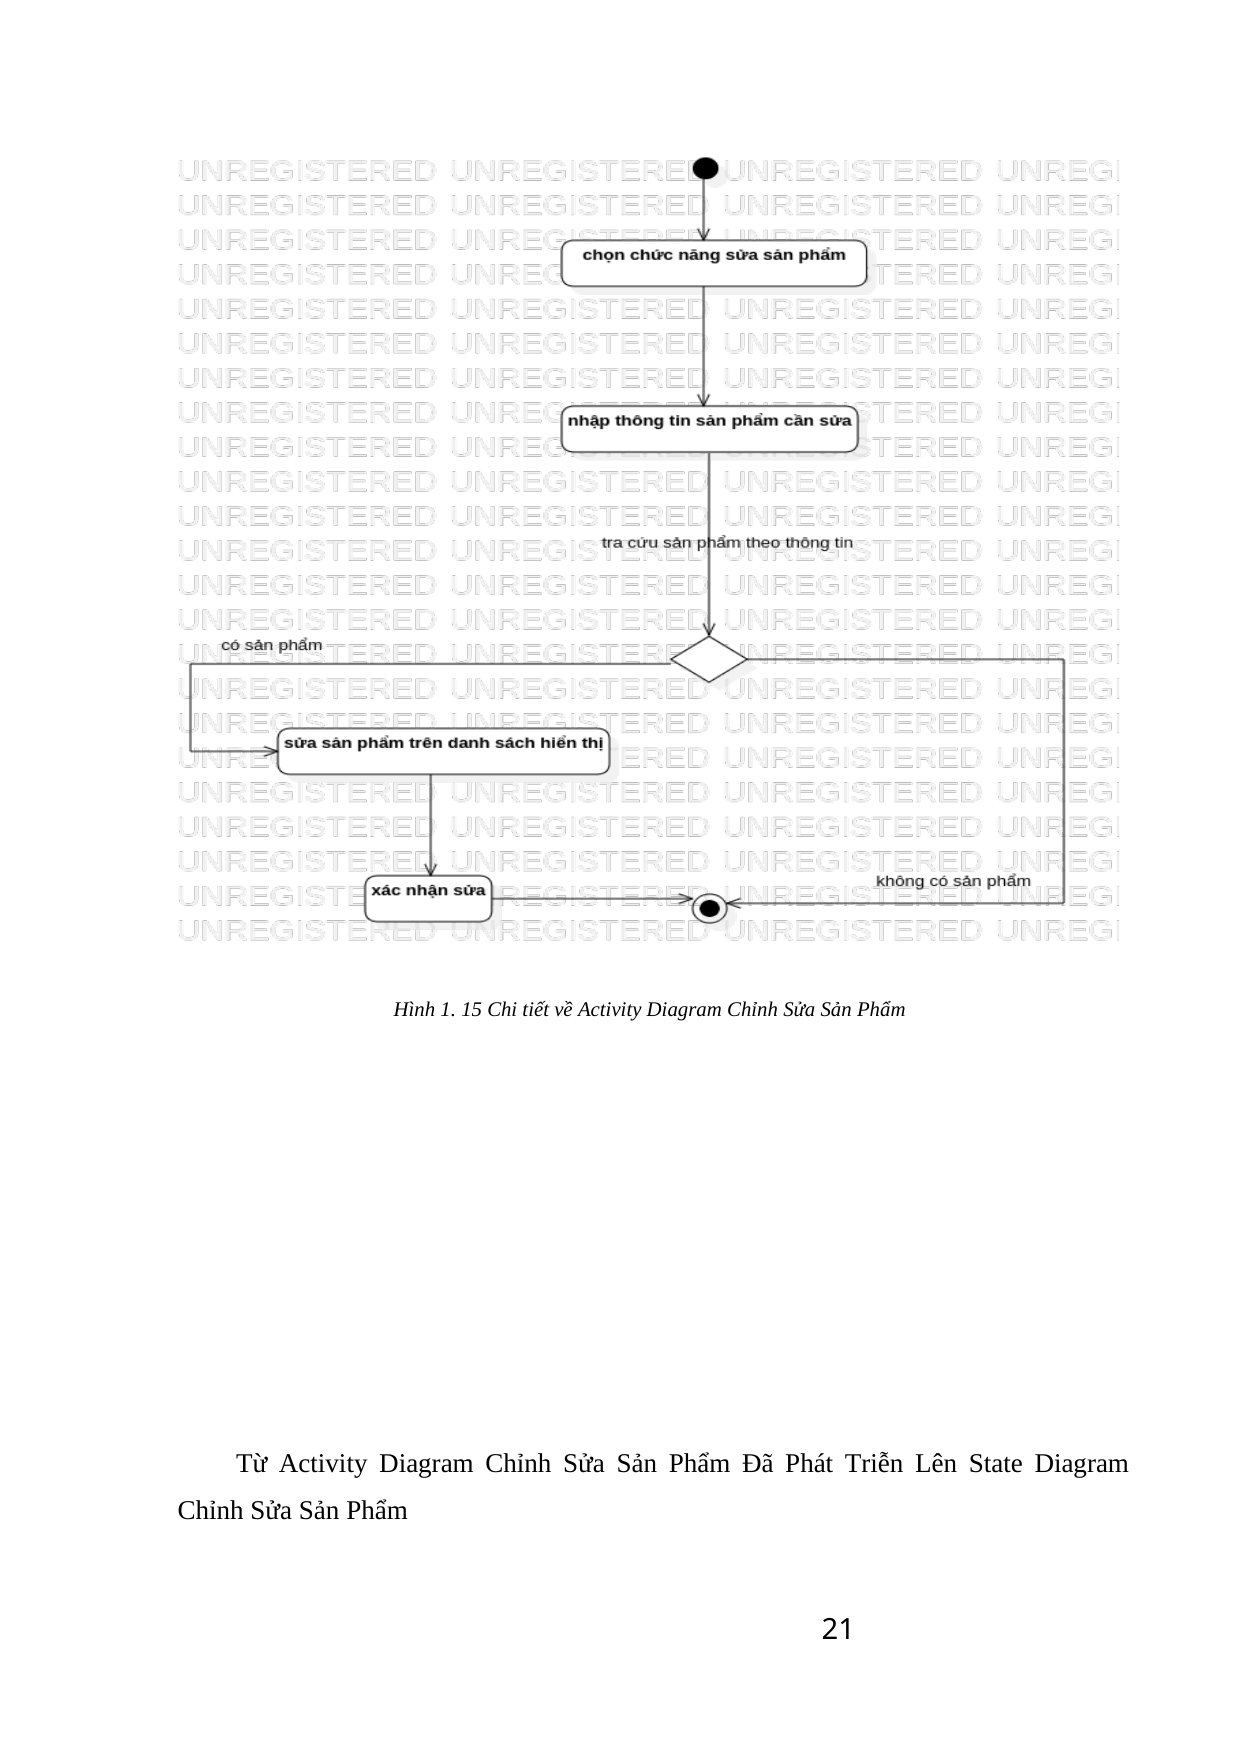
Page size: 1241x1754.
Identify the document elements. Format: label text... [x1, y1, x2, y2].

picture [177, 147, 1120, 969]
text Hình 1. 15 Chi tiết về Activity Diagram Chỉnh Sửa Sản Phẩm [177, 997, 1122, 1021]
text Từ Activity Diagram Chỉnh Sửa Sản Phẩm Đã Phát Triễn Lên State Diagram Chỉnh Sửa Sản Phẩm [177, 1447, 1131, 1525]
